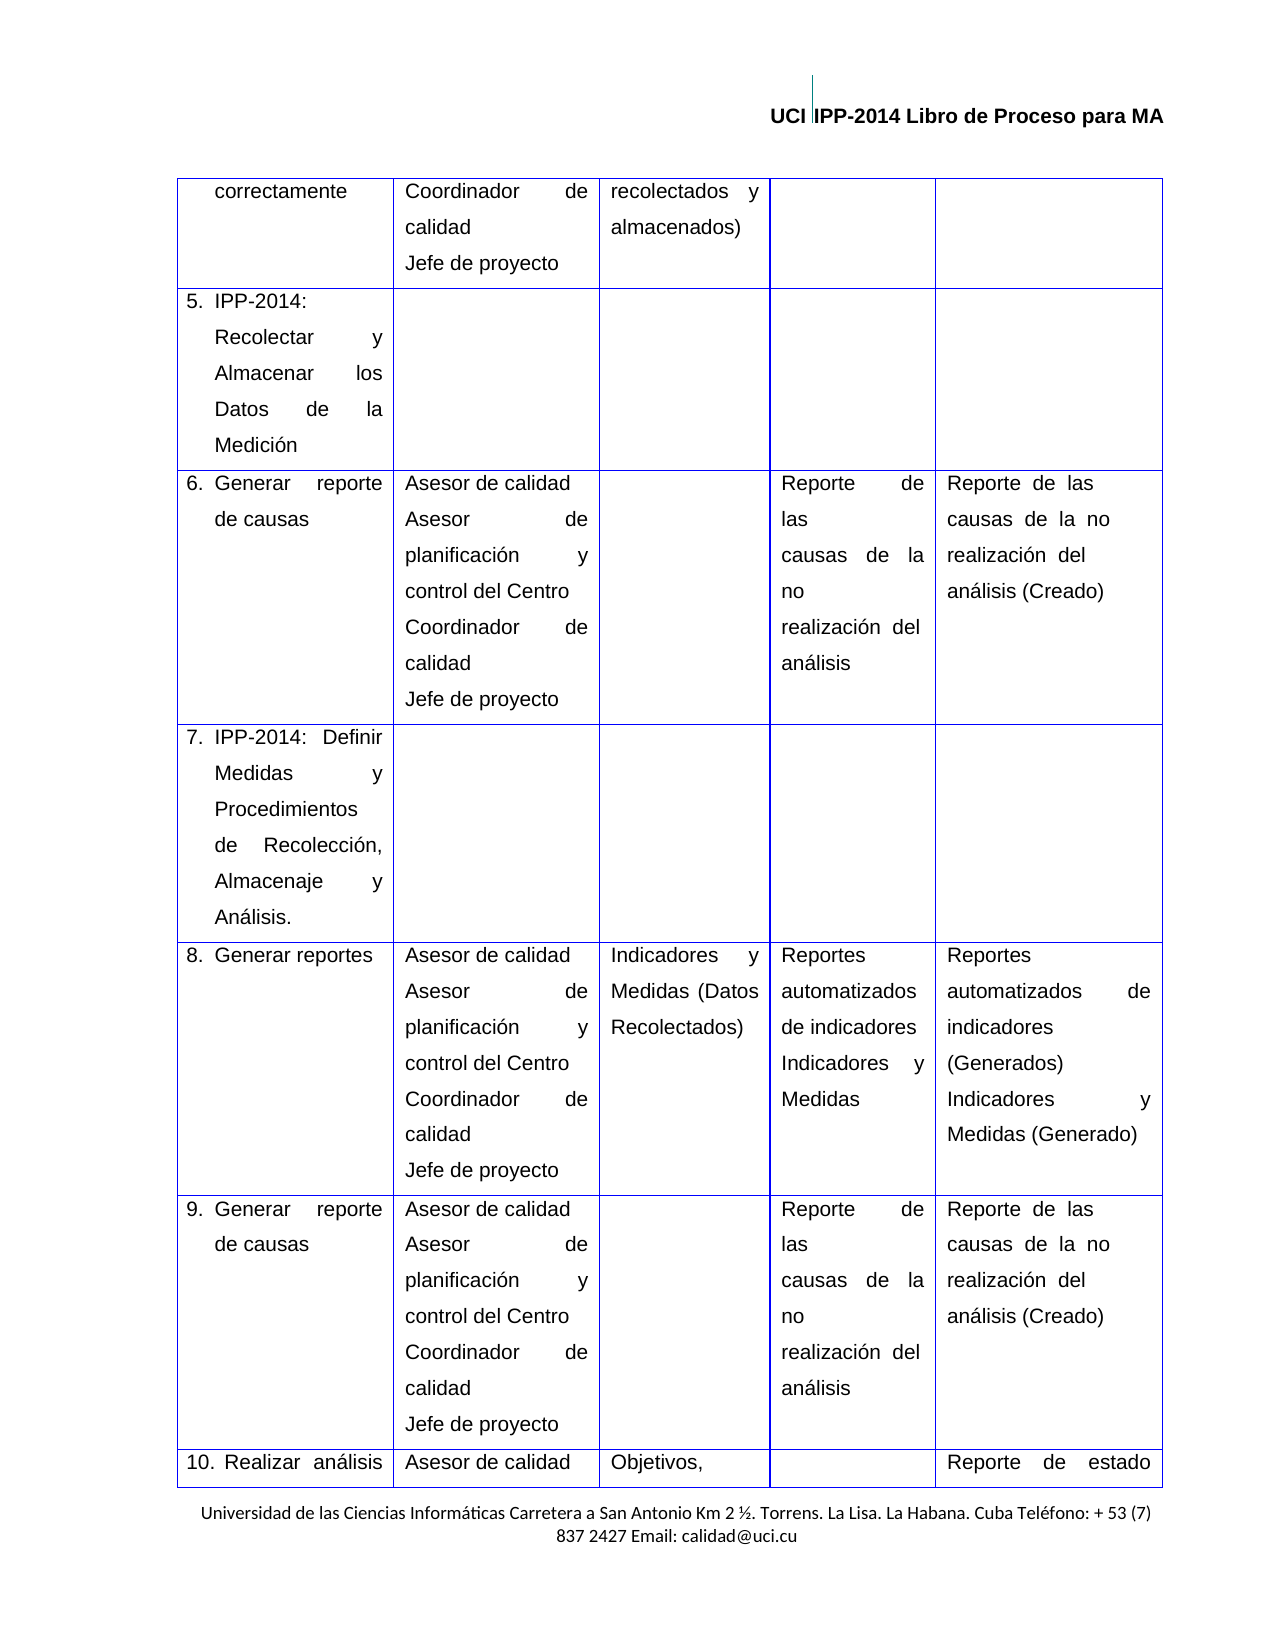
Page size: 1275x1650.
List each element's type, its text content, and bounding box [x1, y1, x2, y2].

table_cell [600, 179, 769, 288]
table_cell Asesor de calidad Asesor de planificación y control del Centro Coordinador de calidad Jefe de proyecto [394, 471, 599, 724]
table_cell Asesor de calidad Asesor de planificación y control del Centro Coordinador de calidad Jefe de proyecto [394, 1196, 599, 1449]
table_cell [771, 725, 935, 942]
table_cell [936, 289, 1162, 470]
table_cell [394, 289, 599, 470]
table_cell Generar reporte de causas [178, 1196, 393, 1449]
table_cell [394, 725, 599, 942]
table_cell Reporte de las causas de la no realización del análisis [771, 471, 935, 724]
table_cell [394, 1450, 599, 1487]
table_cell IPP-2014: Recolectar y Almacenar los Datos de la Medición [178, 289, 393, 470]
table_cell [771, 1450, 935, 1487]
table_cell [600, 1450, 769, 1487]
table_cell Generar reporte de causas [178, 471, 393, 724]
table_cell [936, 179, 1162, 288]
table_cell [600, 289, 769, 470]
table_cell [936, 1450, 1162, 1487]
table_cell Reportes automatizados de indicadores (Generados) Indicadores y Medidas (Generado) [936, 943, 1162, 1195]
table_cell [600, 725, 769, 942]
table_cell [178, 1450, 393, 1487]
table_cell [600, 471, 769, 724]
table_cell [771, 179, 935, 288]
table_cell [936, 725, 1162, 942]
table_cell Reporte de las causas de la no realización del análisis [771, 1196, 935, 1449]
table_cell Reporte de las causas de la no realización del análisis (Creado) [936, 1196, 1162, 1449]
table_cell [394, 179, 599, 288]
table_cell Reportes automatizados de indicadores Indicadores y Medidas [771, 943, 935, 1195]
table_cell Indicadores y Medidas (Datos Recolectados) [600, 943, 769, 1195]
table_cell IPP-2014: Definir Medidas y Procedimientos de Recolección, Almacenaje y Análisis. [178, 725, 393, 942]
table_cell Asesor de calidad Asesor de planificación y control del Centro Coordinador de calidad Jefe de proyecto [394, 943, 599, 1195]
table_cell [178, 179, 393, 288]
table_cell [600, 1196, 769, 1449]
table_cell Generar reportes [178, 943, 393, 1195]
table_cell Reporte de las causas de la no realización del análisis (Creado) [936, 471, 1162, 724]
table_cell [771, 289, 935, 470]
